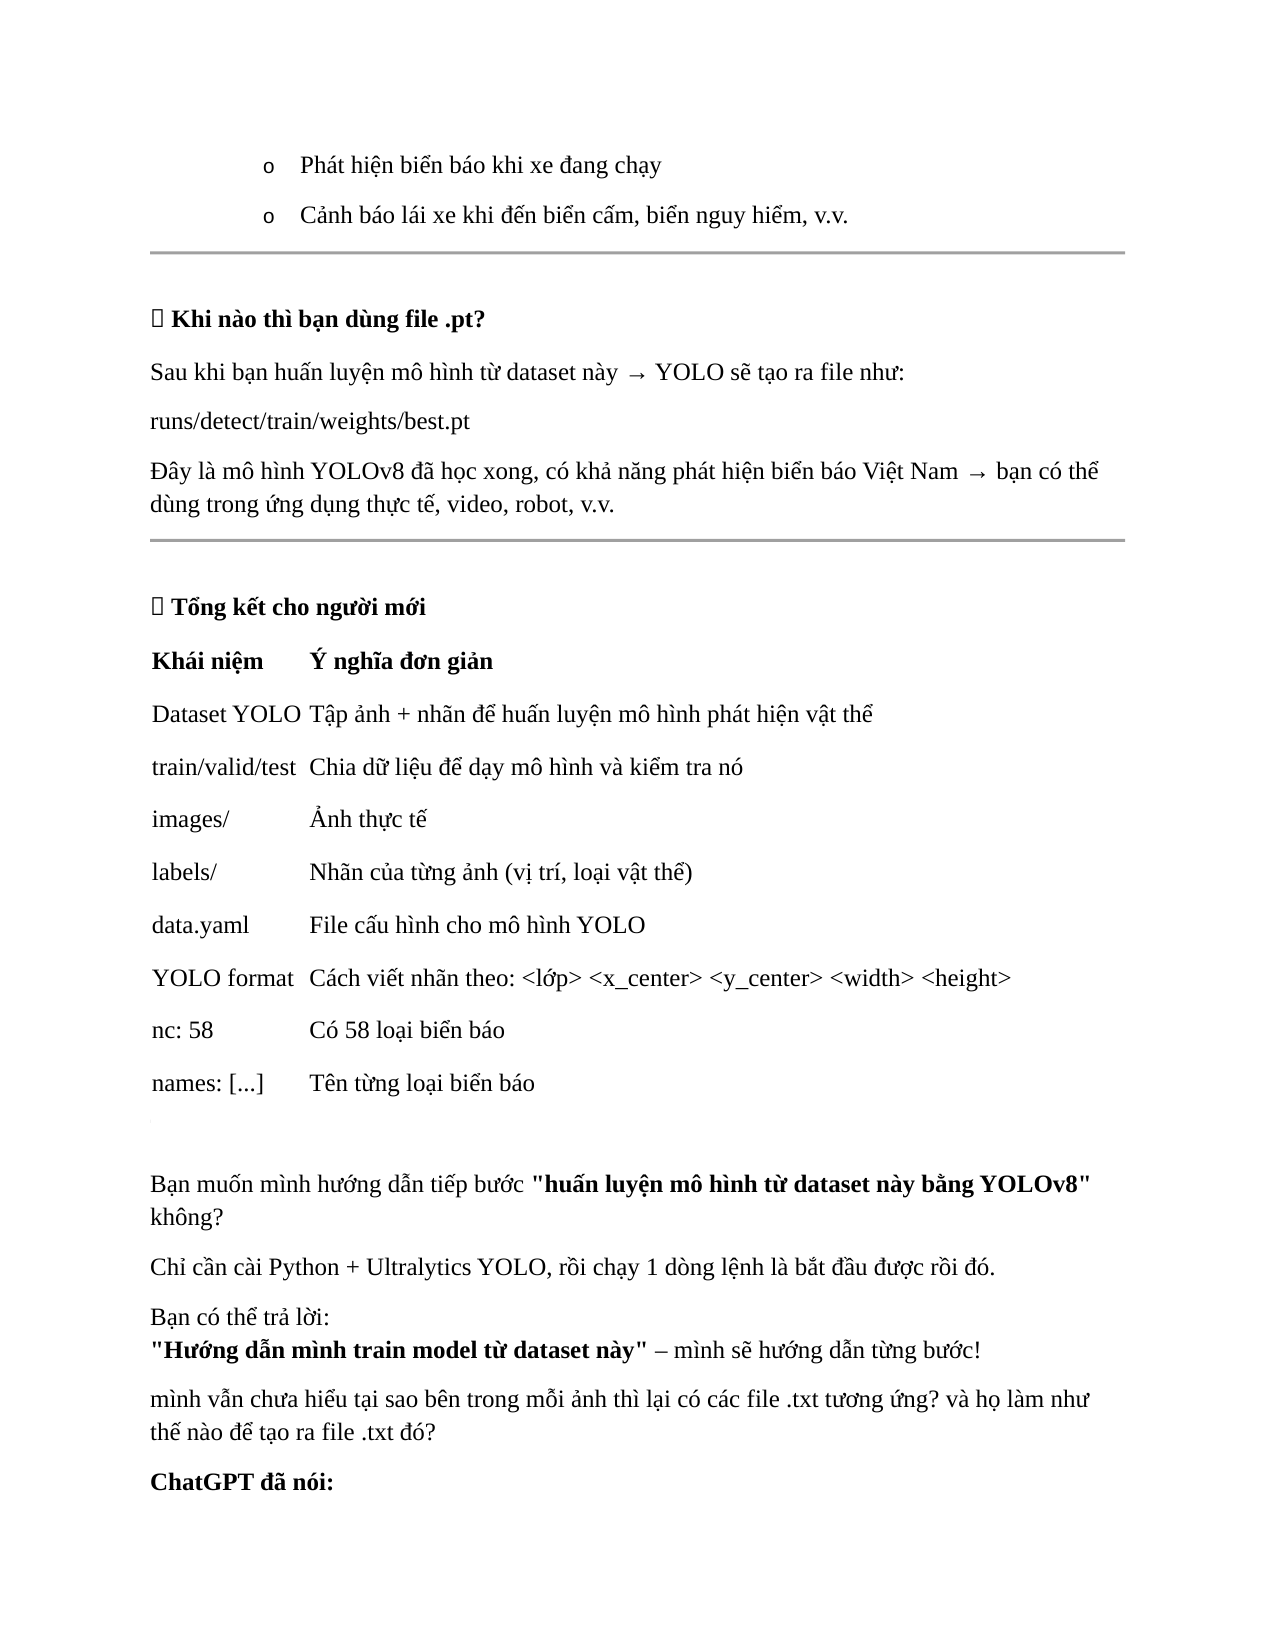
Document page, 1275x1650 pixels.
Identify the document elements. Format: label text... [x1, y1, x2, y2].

text Đây là mô hình YOLOv8 đã học xong, có khả năng phát hiện biển báo Việt Nam → bạn có thể dùng trong ứng dụng thực tế, video, robot, v.v. [150, 456, 1125, 518]
table_cell Ảnh thực tế [308, 803, 1018, 856]
table_cell Cách viết nhãn theo: <lớp> <x_center> <y_center> <width> <height> [308, 961, 1018, 1014]
table_cell names: [...] [150, 1067, 307, 1120]
text Bạn muốn mình hướng dẫn tiếp bước "huấn luyện mô hình từ dataset này bằng YOLOv8" không? [150, 1169, 1125, 1231]
text runs/detect/train/weights/best.pt [150, 406, 1125, 435]
text Bạn có thể trả lời: "Hướng dẫn mình train model từ dataset này" – mình sẽ hướng dẫn từng bước! [150, 1302, 1125, 1363]
table_cell YOLO format [150, 961, 307, 1014]
table_cell Nhãn của từng ảnh (vị trí, loại vật thể) [308, 856, 1018, 908]
text mình vẫn chưa hiểu tại sao bên trong mỗi ảnh thì lại có các file .txt tương ứng? và họ làm như thế nào để tạo ra file .txt đó? [150, 1384, 1125, 1446]
table_cell Chia dữ liệu để dạy mô hình và kiểm tra nó [308, 750, 1018, 803]
table_cell File cấu hình cho mô hình YOLO [308, 909, 1018, 961]
list Cảnh báo lái xe khi đến biển cấm, biển nguy hiểm, v.v. [262, 201, 1125, 230]
table_header Ý nghĩa đơn giản [308, 644, 1018, 697]
text Sau khi bạn huấn luyện mô hình từ dataset này → YOLO sẽ tạo ra file như: [150, 357, 1125, 386]
table_cell data.yaml [150, 909, 307, 961]
table_cell labels/ [150, 856, 307, 908]
list Phát hiện biển báo khi xe đang chạy [262, 150, 1125, 179]
text Chỉ cần cài Python + Ultralytics YOLO, rồi chạy 1 dòng lệnh là bắt đầu được rồi đó. [150, 1252, 1125, 1281]
table_header Khái niệm [150, 644, 307, 697]
table_cell nc: 58 [150, 1014, 307, 1067]
table_cell train/valid/test [150, 750, 307, 803]
text ChatGPT đã nói: [150, 1467, 1125, 1496]
table_cell Tập ảnh + nhãn để huấn luyện mô hình phát hiện vật thể [308, 697, 1018, 750]
table_cell images/ [150, 803, 307, 856]
table_cell Tên từng loại biển báo [308, 1067, 1018, 1120]
text ✅ Tổng kết cho người mới [150, 588, 1125, 623]
table_cell Dataset YOLO [150, 697, 307, 750]
text 🤖 Khi nào thì bạn dùng file .pt? [150, 301, 1125, 335]
table_cell Có 58 loại biển báo [308, 1014, 1018, 1067]
